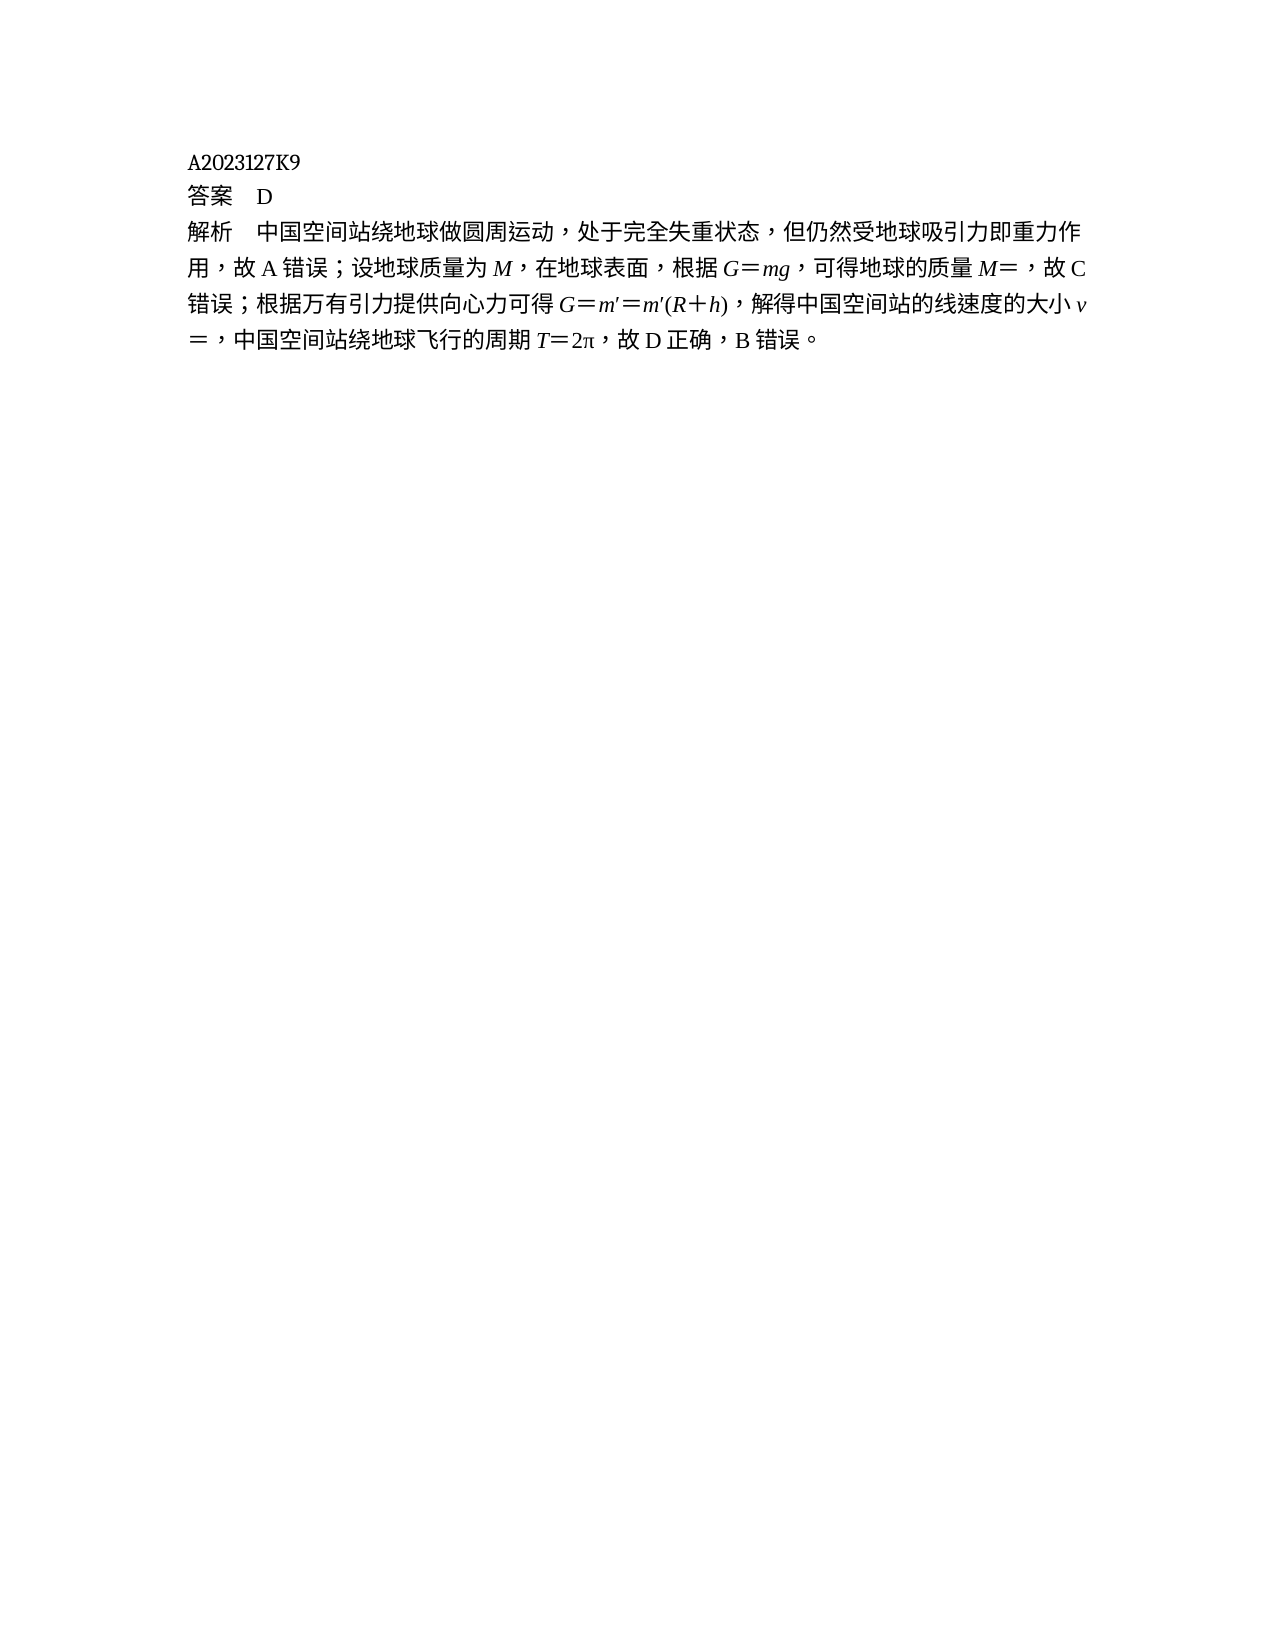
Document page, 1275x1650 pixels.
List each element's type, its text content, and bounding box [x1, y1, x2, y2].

text A2023127K9 [187, 150, 1087, 176]
text 解析 中国空间站绕地球做圆周运动，处于完全失重状态，但仍然受地球吸引力即重力作用，故A错误；设地球质量为M，在地球表面，根据G＝mg，可得地球的质量M＝，故C错误；根据万有引力提供向心力可得G＝m′＝m′(R＋h)，解得中国空间站的线速度的大小v＝，中国空间站绕地球飞行的周期T＝2π，故D正确，B错误。 [187, 216, 1087, 355]
text 答案 D [187, 180, 1087, 211]
